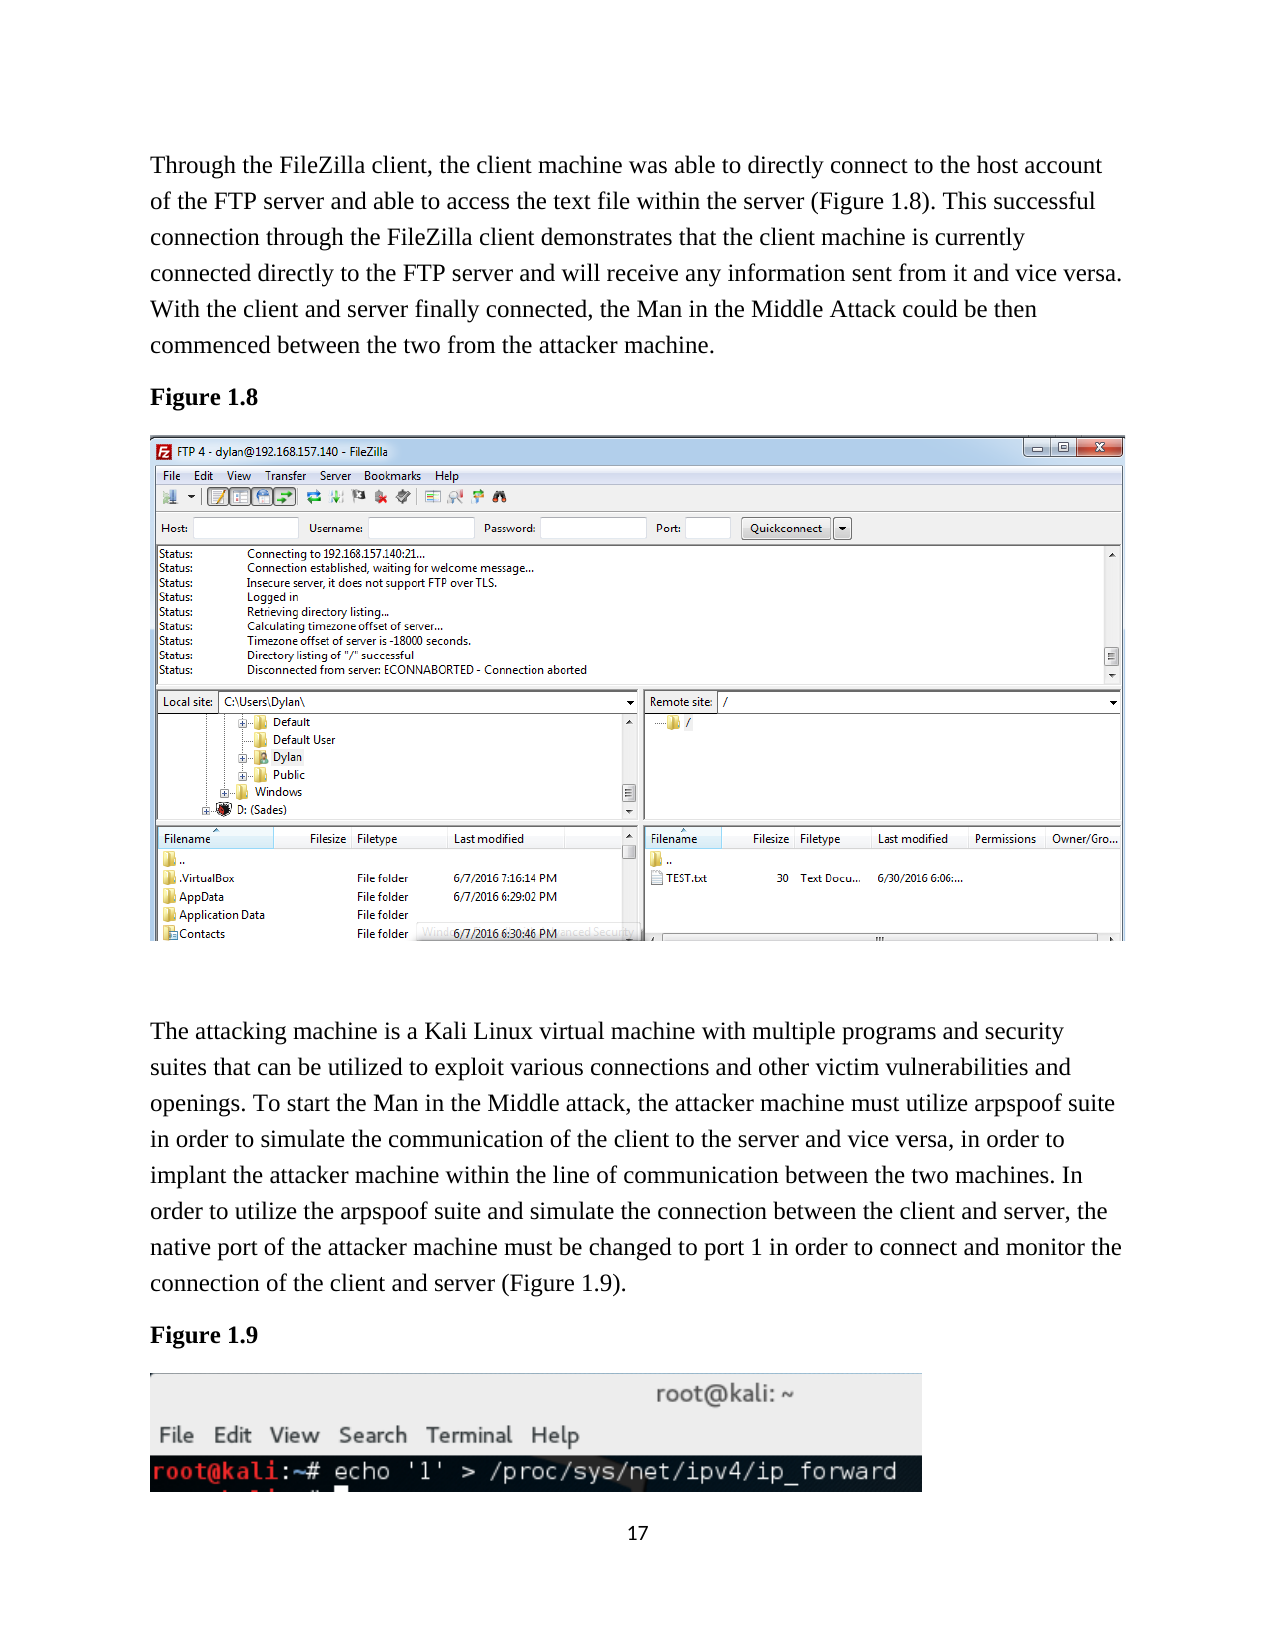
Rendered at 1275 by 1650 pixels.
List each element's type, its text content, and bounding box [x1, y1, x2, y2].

text Figure 1.8 [150, 382, 1125, 411]
text The attacking machine is a Kali Linux virtual machine with multiple programs and security suites that can be utilized to exploit various connections and other victim vulnerabilities and openings. To start the Man in the Middle attack, the attacker machine must utilize arpspoof suite in order to simulate the communication of the client to the server and vice versa, in order to implant the attacker machine within the line of communication between the two machines. In order to utilize the arpspoof suite and simulate the connection between the client and server, the native port of the attacker machine must be changed to port 1 in order to connect and monitor the connection of the client and server (Figure 1.9). [150, 1016, 1125, 1297]
text Figure 1.9 [150, 1320, 1125, 1349]
picture [150, 1373, 922, 1492]
text Through the FileZilla client, the client machine was able to directly connect to the host account of the FTP server and able to access the text file within the server (Figure 1.8). This successful connection through the FileZilla client demonstrates that the client machine is currently connected directly to the FTP server and will receive any information sent from it and vice versa. With the client and server finally connected, the Man in the Middle Attack could be then commenced between the two from the attacker machine. [150, 150, 1125, 358]
picture [150, 435, 1125, 941]
